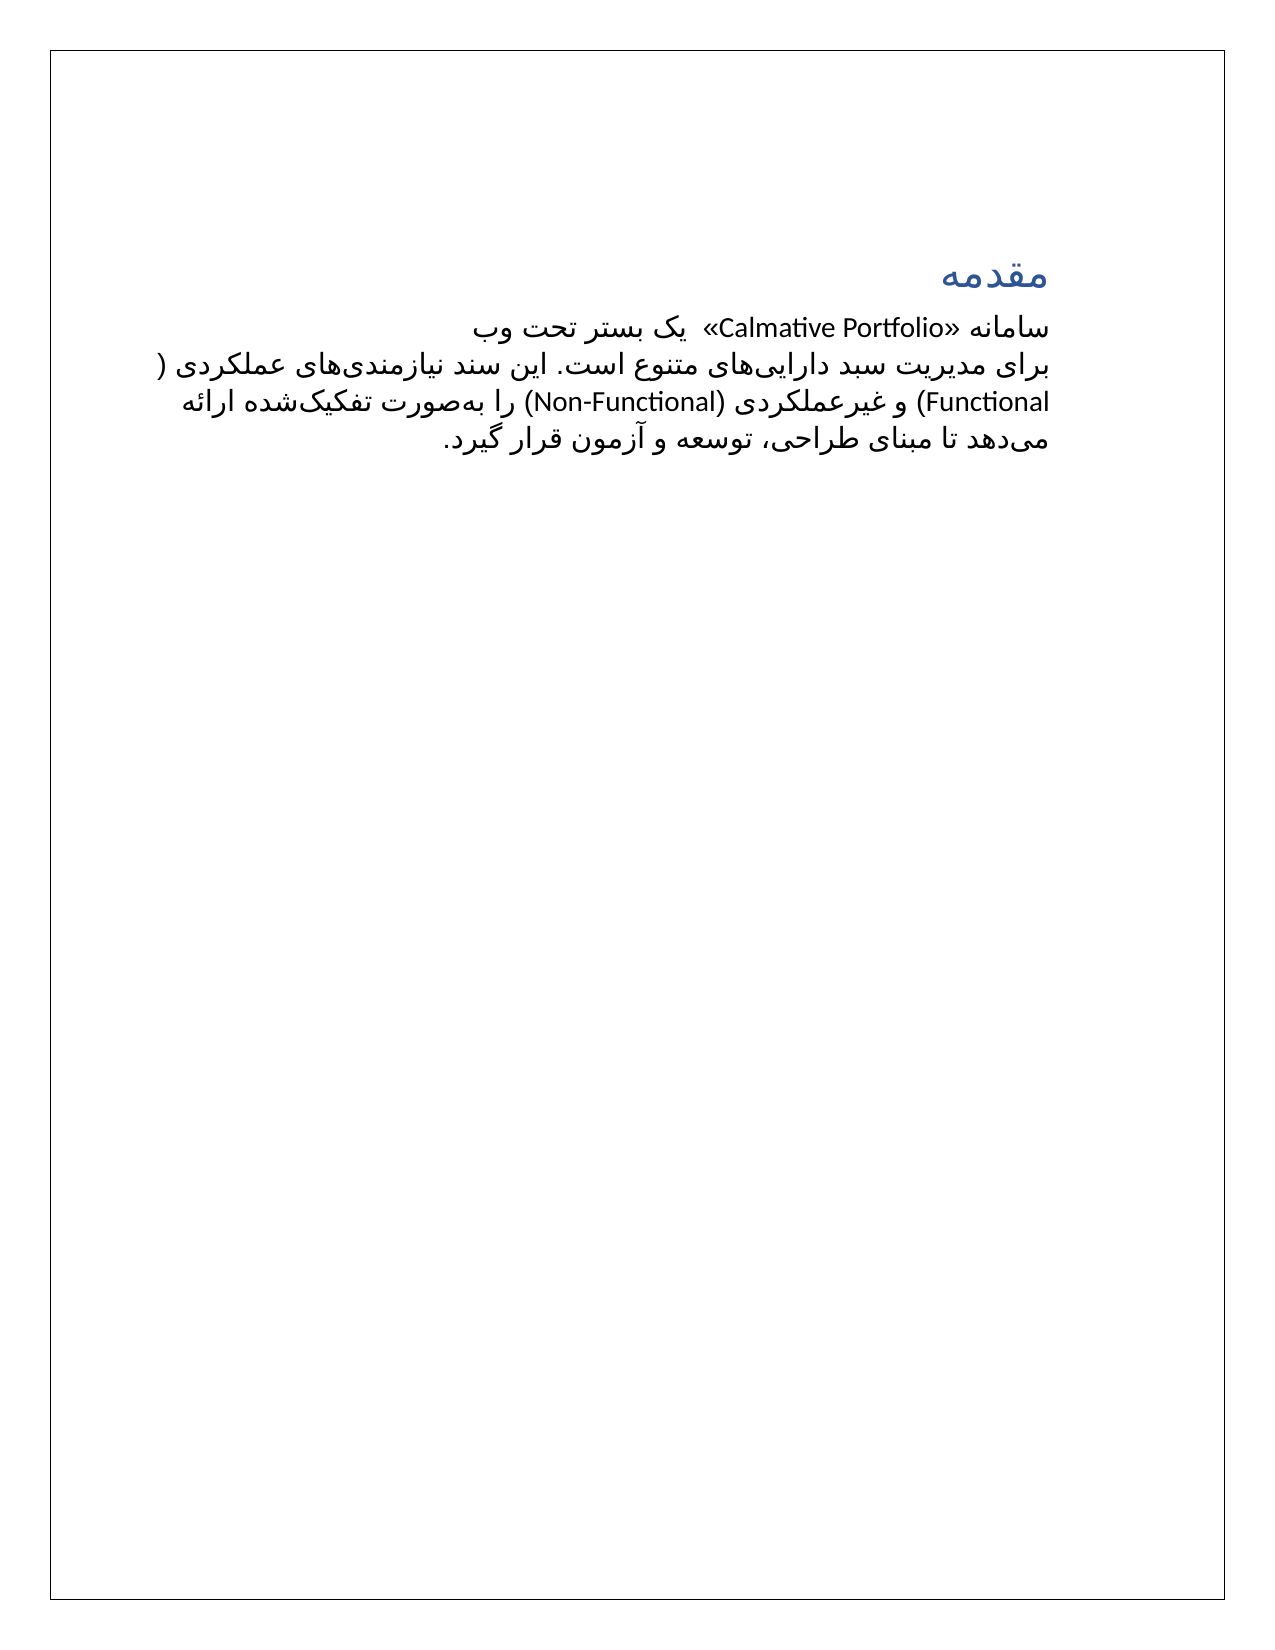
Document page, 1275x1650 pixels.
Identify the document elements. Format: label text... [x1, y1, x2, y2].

subtitle مقدمه [150, 249, 1125, 297]
list سامانه «Calmative Portfolio» یک بستر تحت ‌وب برای مدیریت سبد دارایی‌های متنوع است. این سند نیازمندی‌های عملکردی (Functional) و غیرعملکردی (Non-Functional) را به‌صورت تفکیک‌شده ارائه می‌دهد تا مبنای طراحی، توسعه و آزمون قرار گیرد. [150, 309, 1050, 455]
